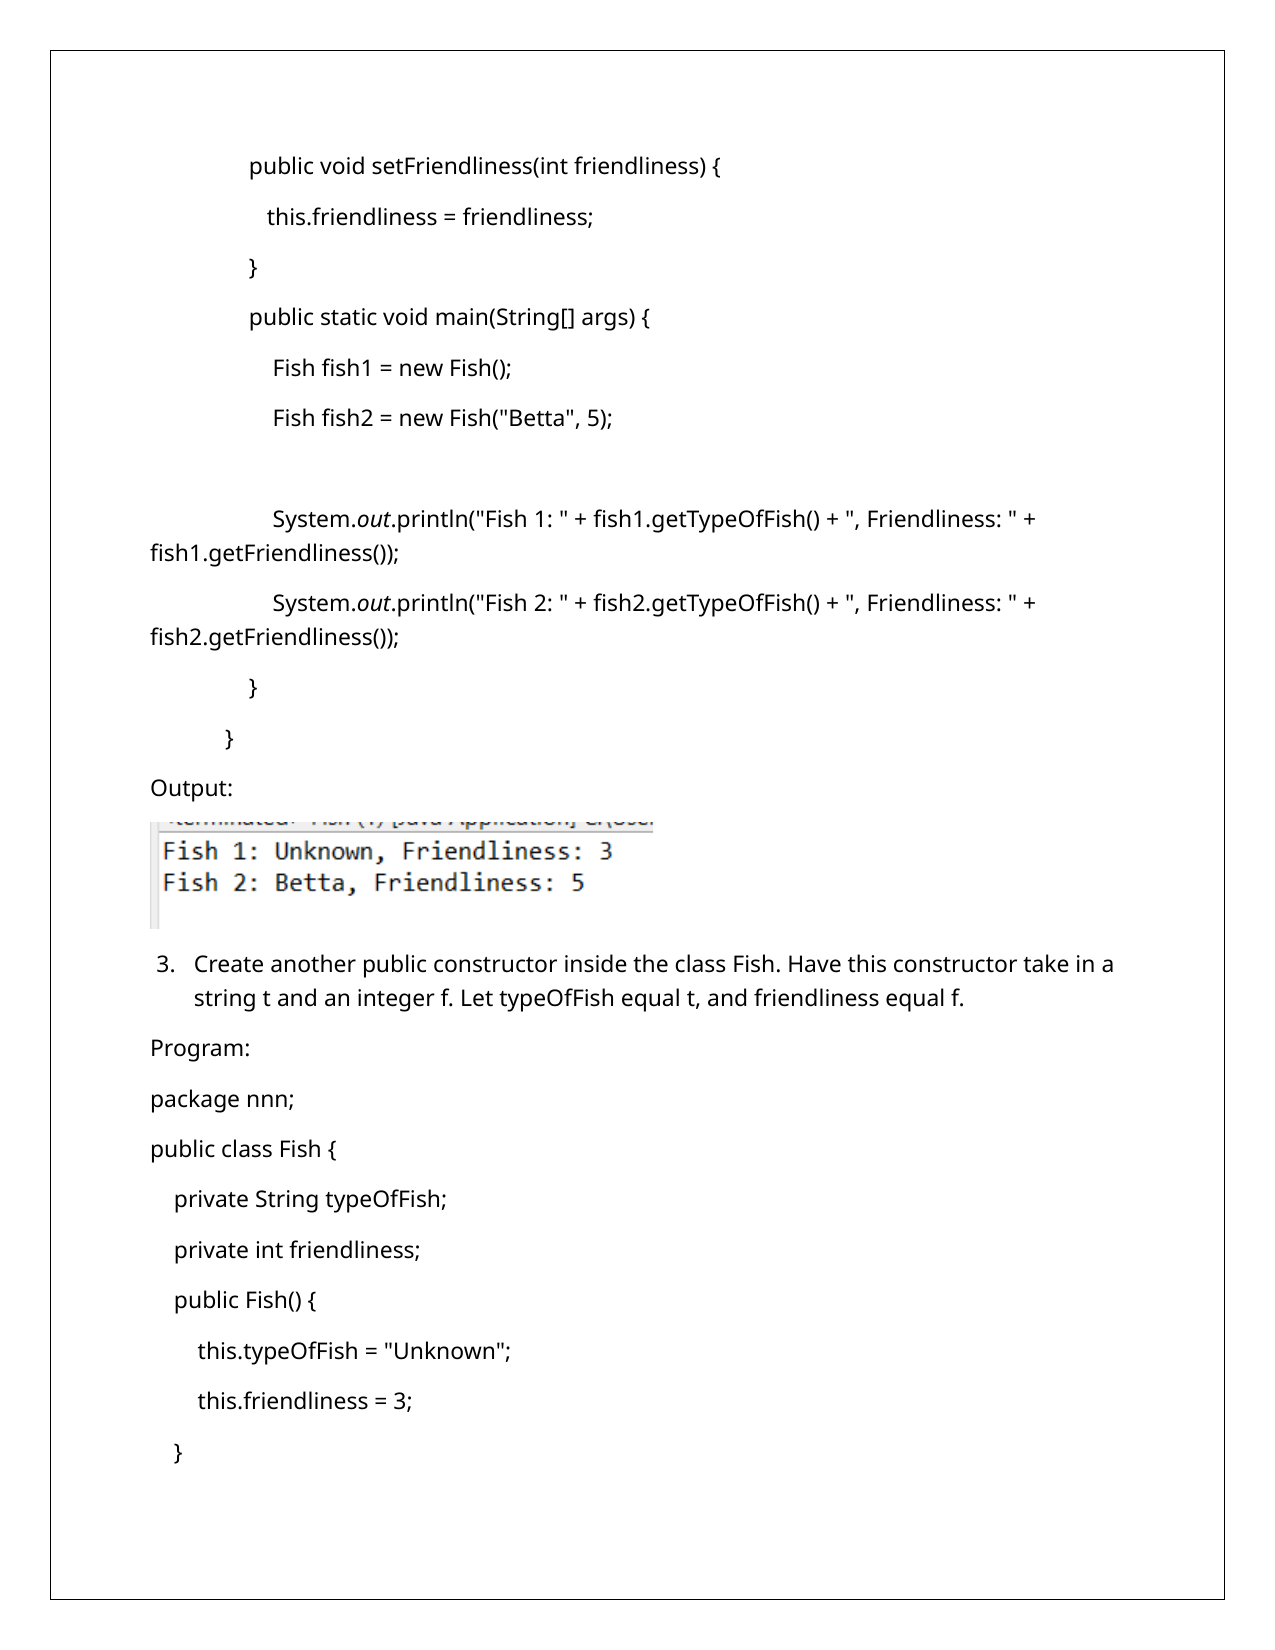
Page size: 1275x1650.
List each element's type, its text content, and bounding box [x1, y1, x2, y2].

text Program: [150, 1032, 1125, 1063]
text } [150, 671, 1125, 702]
text public class Fish { [150, 1133, 1125, 1164]
text this.typeOfFish = "Unknown"; [150, 1334, 1125, 1366]
text System.out.println("Fish 2: " + fish2.getTypeOfFish() + ", Friendliness: " + fish2.getFriendliness()); [150, 587, 1125, 652]
picture [150, 822, 654, 929]
text public void setFriendliness(int friendliness) { [150, 150, 1125, 181]
text private String typeOfFish; [150, 1183, 1125, 1214]
text } [150, 1435, 1125, 1467]
text private int friendliness; [150, 1234, 1125, 1265]
text System.out.println("Fish 1: " + fish1.getTypeOfFish() + ", Friendliness: " + fish1.getFriendliness()); [150, 503, 1125, 568]
text public Fish() { [150, 1284, 1125, 1315]
text } [150, 722, 1125, 753]
text this.friendliness = 3; [150, 1385, 1125, 1416]
text Fish fish1 = new Fish(); [150, 352, 1125, 383]
text this.friendliness = friendliness; [150, 200, 1125, 232]
text Output: [150, 772, 1125, 803]
text public static void main(String[] args) { [150, 301, 1125, 332]
list Create another public constructor inside the class Fish. Have this constructor take in a string t and an integer f. Let typeOfFish equal t, and friendliness equal f. [156, 948, 1125, 1013]
text Fish fish2 = new Fish("Betta", 5); [150, 402, 1125, 433]
text } [150, 251, 1125, 282]
text package nnn; [150, 1082, 1125, 1114]
